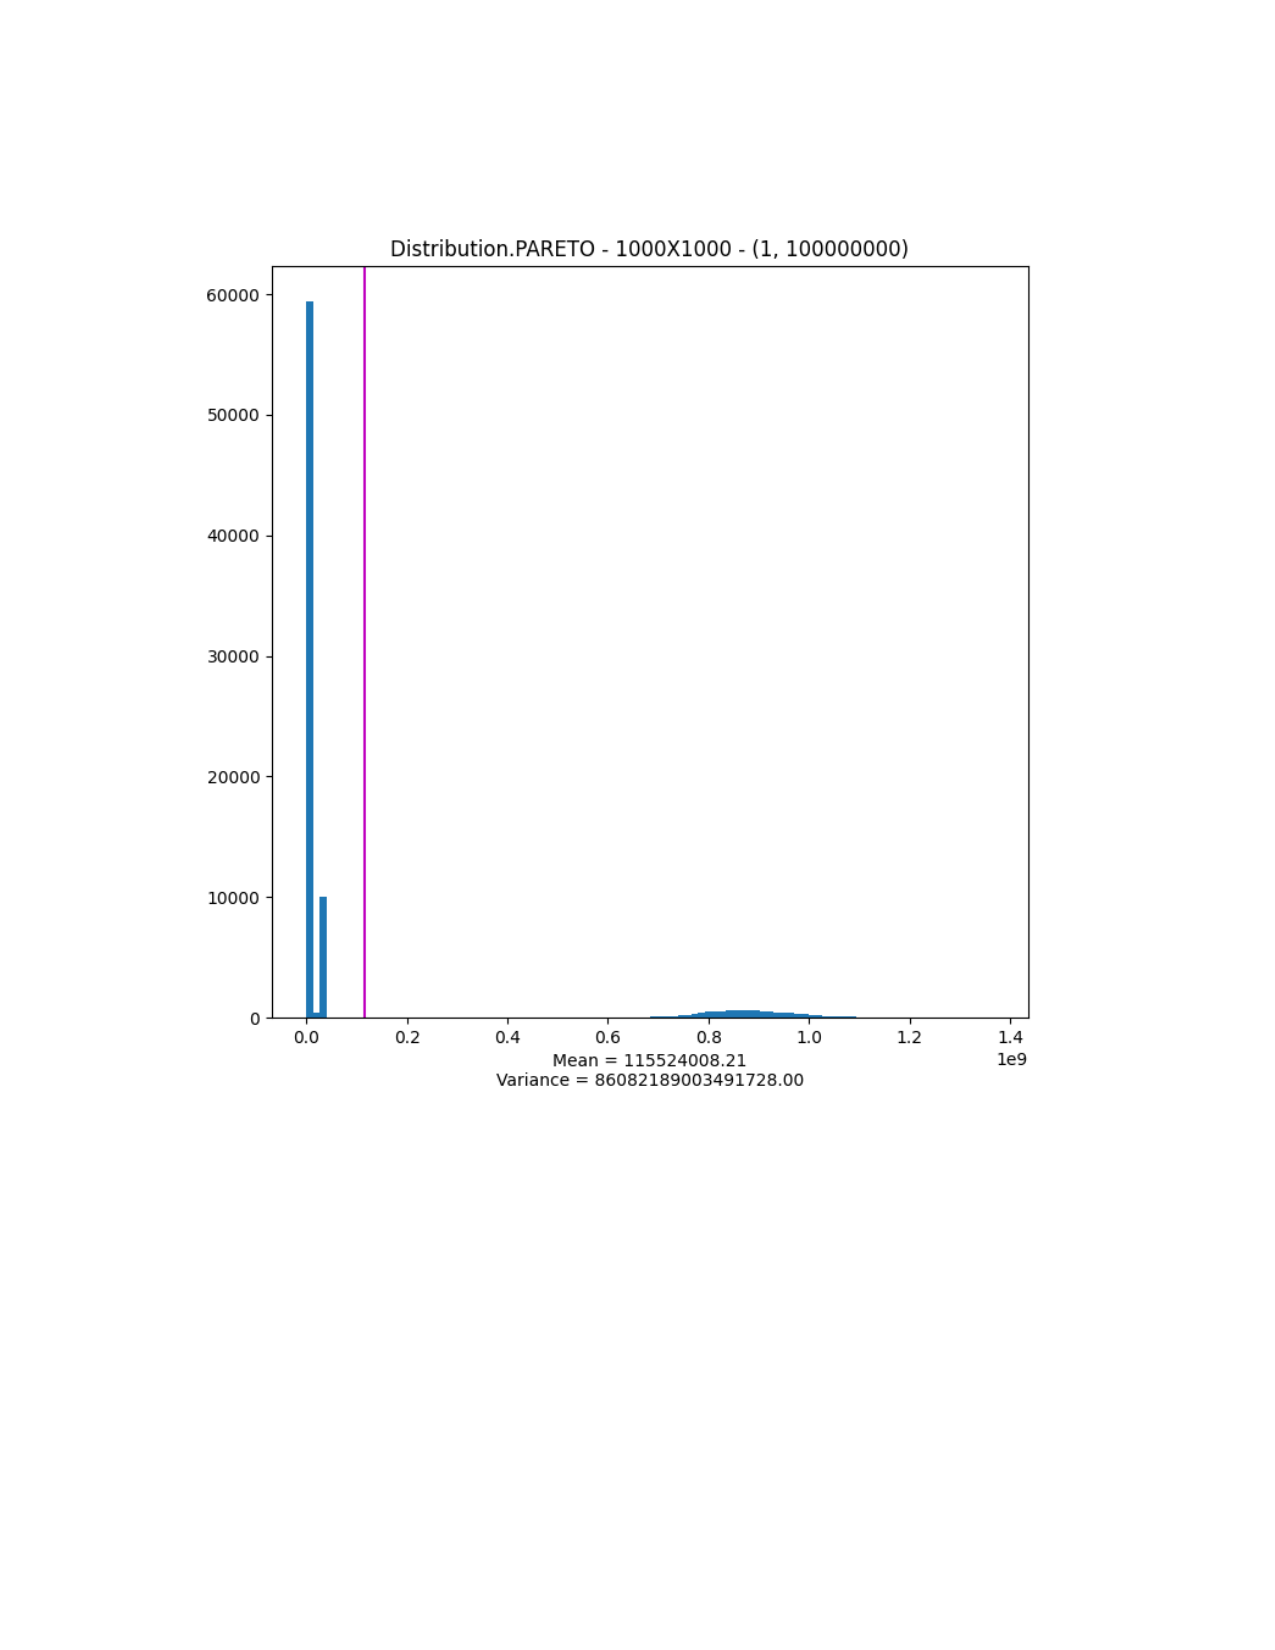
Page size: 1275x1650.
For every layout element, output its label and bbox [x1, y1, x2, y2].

picture [150, 150, 1125, 1125]
